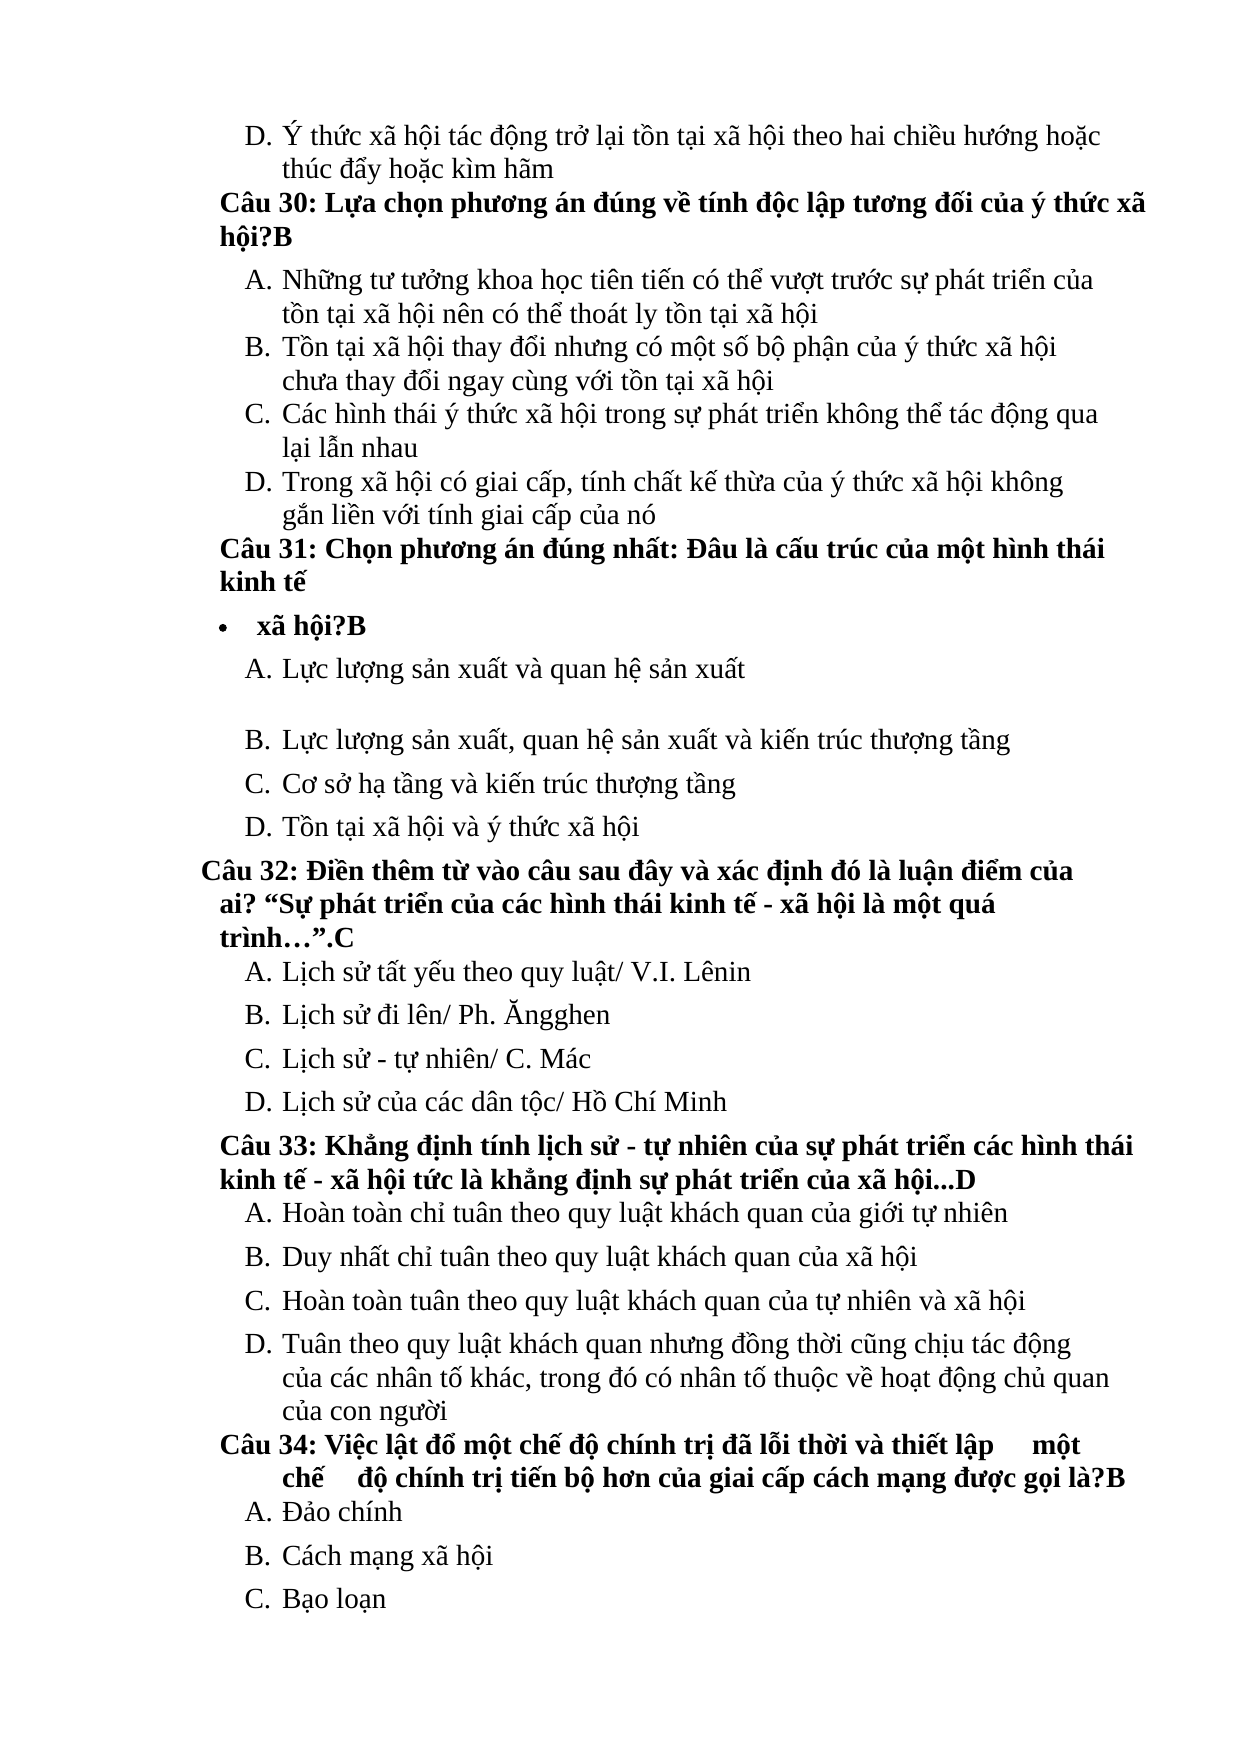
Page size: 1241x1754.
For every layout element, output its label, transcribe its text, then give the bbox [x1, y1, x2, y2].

list Tuân theo quy luật khách quan nhưng đồng thời cũng chịu tác động của các nhân tố khác, trong đó có nhân tố thuộc về hoạt động chủ quan của con người [244, 1326, 1112, 1427]
list xã hội?B [219, 608, 1152, 641]
text Câu 30: Lựa chọn phương án đúng về tính độc lập tương đối của ý thức xã hội?B [219, 185, 1152, 252]
list Đảo chính [244, 1494, 1152, 1528]
list Những tư tưởng khoa học tiên tiến có thể vượt trước sự phát triển của tồn tại xã hội nên có thể thoát ly tồn tại xã hội [244, 262, 1102, 329]
text Câu 31: Chọn phương án đúng nhất: Đâu là cấu trúc của một hình thái kinh tế [219, 531, 1152, 598]
list Duy nhất chỉ tuân theo quy luật khách quan của xã hội [244, 1239, 1152, 1273]
list Các hình thái ý thức xã hội trong sự phát triển không thể tác động qua lại lẫn nhau [244, 397, 1102, 464]
text Câu 33: Khẳng định tính lịch sử - tự nhiên của sự phát triển các hình thái kinh tế - xã hội tức là khẳng định sự phát triển của xã hội...D [219, 1128, 1152, 1195]
list Lịch sử của các dân tộc/ Hồ Chí Minh [244, 1084, 1152, 1118]
list Hoàn toàn tuân theo quy luật khách quan của tự nhiên và xã hội [244, 1283, 1152, 1316]
list Hoàn toàn chỉ tuân theo quy luật khách quan của giới tự nhiên [244, 1195, 1152, 1229]
list Lịch sử đi lên/ Ph. Ăngghen [244, 997, 1152, 1031]
list Lực lượng sản xuất, quan hệ sản xuất và kiến trúc thượng tầng [244, 722, 1152, 756]
list Ý thức xã hội tác động trở lại tồn tại xã hội theo hai chiều hướng hoặc thúc đẩy hoặc kìm hãm [244, 118, 1137, 185]
list Lực lượng sản xuất và quan hệ sản xuất [244, 651, 1152, 716]
list Tồn tại xã hội thay đổi nhưng có một số bộ phận của ý thức xã hội chưa thay đổi ngay cùng với tồn tại xã hội [244, 329, 1102, 396]
list Tồn tại xã hội và ý thức xã hội [244, 809, 1152, 843]
list Cách mạng xã hội [244, 1538, 1152, 1571]
text Câu 34: Việc lật đổ một chế độ chính trị đã lỗi thời và thiết lập một chế độ chính trị tiến bộ hơn của giai cấp cách mạng được gọi là?B [219, 1427, 1140, 1494]
list Bạo loạn [244, 1581, 1152, 1615]
list Lịch sử - tự nhiên/ C. Mác [244, 1041, 1152, 1074]
list Trong xã hội có giai cấp, tính chất kế thừa của ý thức xã hội không gắn liền với tính giai cấp của nó [244, 464, 1102, 531]
text Câu 32: Điền thêm từ vào câu sau đây và xác định đó là luận điểm của ai? “Sự phát triển của các hình thái kinh tế - xã hội là một quá trình…”.C [201, 853, 1084, 954]
list Cơ sở hạ tầng và kiến trúc thượng tầng [244, 766, 1152, 799]
list Lịch sử tất yếu theo quy luật/ V.I. Lênin [244, 954, 1152, 987]
